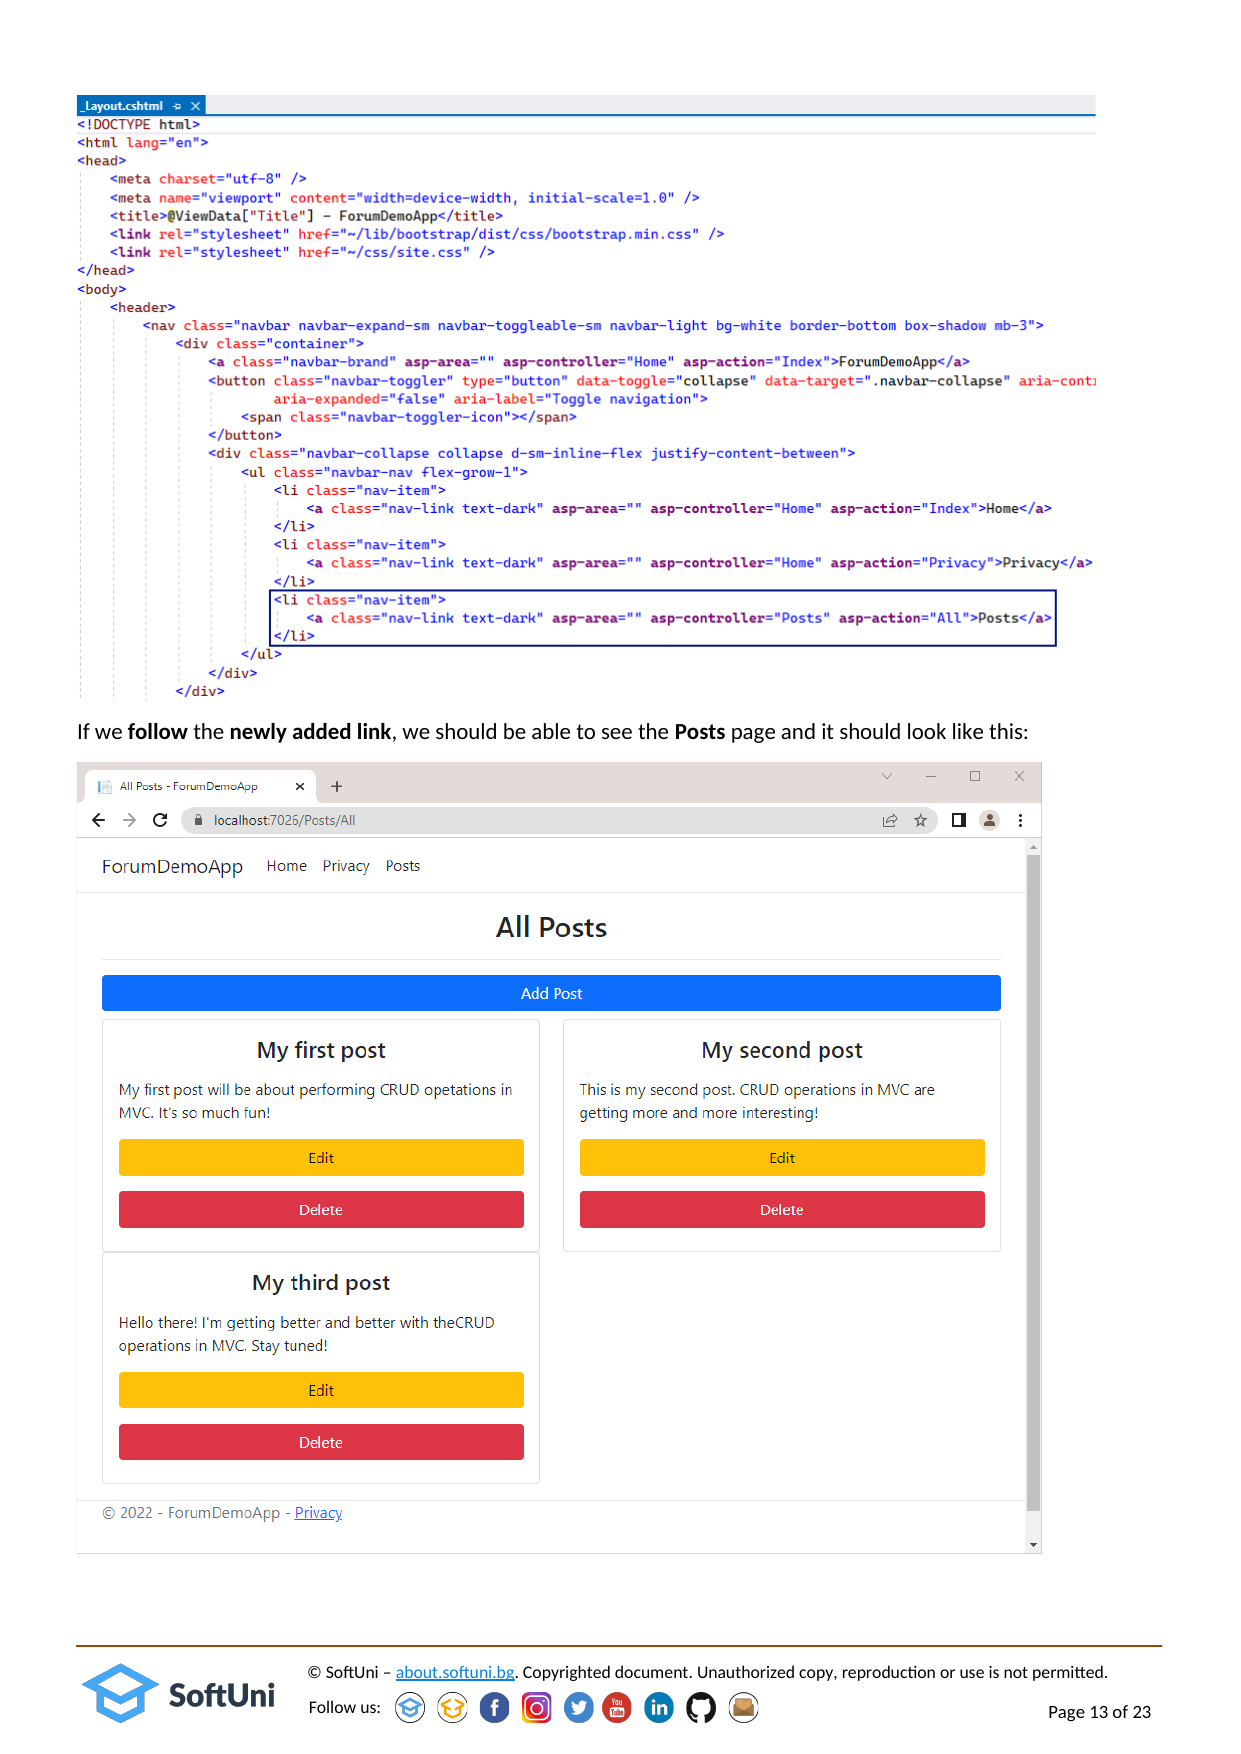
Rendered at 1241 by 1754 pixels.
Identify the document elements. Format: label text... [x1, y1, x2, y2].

picture [644, 1692, 653, 1701]
text If we follow the newly added link, we should be able to see the Posts page and it should look like this: [77, 717, 1163, 745]
picture [437, 1692, 468, 1723]
picture [665, 1714, 674, 1723]
picture [686, 1692, 716, 1723]
picture [76, 95, 1096, 701]
picture [75, 1658, 281, 1729]
picture [658, 1705, 667, 1714]
picture [602, 1692, 632, 1723]
picture [522, 1692, 552, 1723]
picture [665, 1692, 674, 1701]
picture [479, 1692, 510, 1723]
picture [76, 762, 1042, 1554]
picture [644, 1714, 653, 1723]
picture [395, 1692, 425, 1723]
picture [728, 1692, 759, 1723]
picture [564, 1692, 594, 1723]
